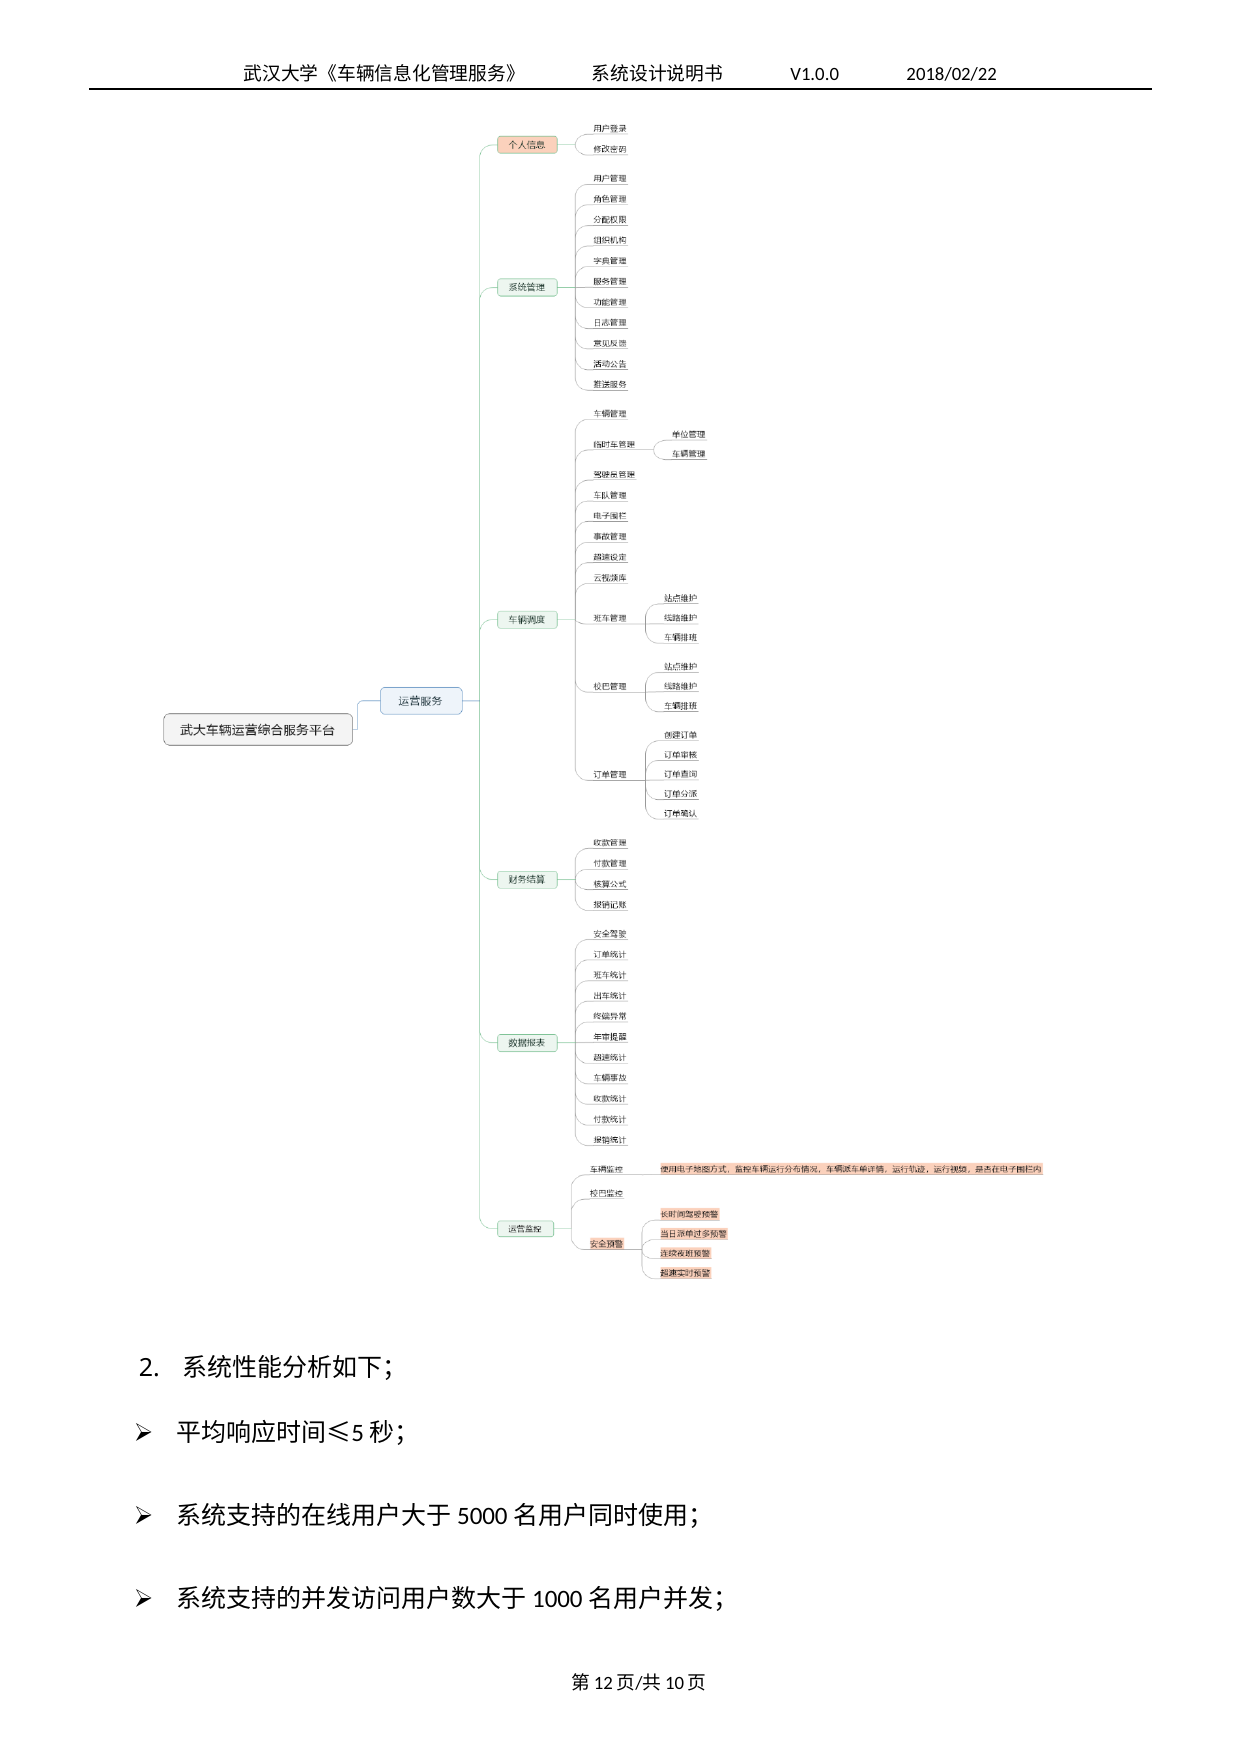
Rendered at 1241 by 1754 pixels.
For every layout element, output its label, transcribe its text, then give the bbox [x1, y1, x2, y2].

list 系统性能分析如下； [139, 1333, 1152, 1398]
list 系统支持的在线用户大于 5000 名用户同时使用； [89, 1481, 1152, 1546]
list 平均响应时间≤5 秒； [89, 1398, 1152, 1463]
picture [138, 97, 1068, 1304]
list 系统支持的并发访问用户数大于 1000 名用户并发； [89, 1564, 1152, 1629]
